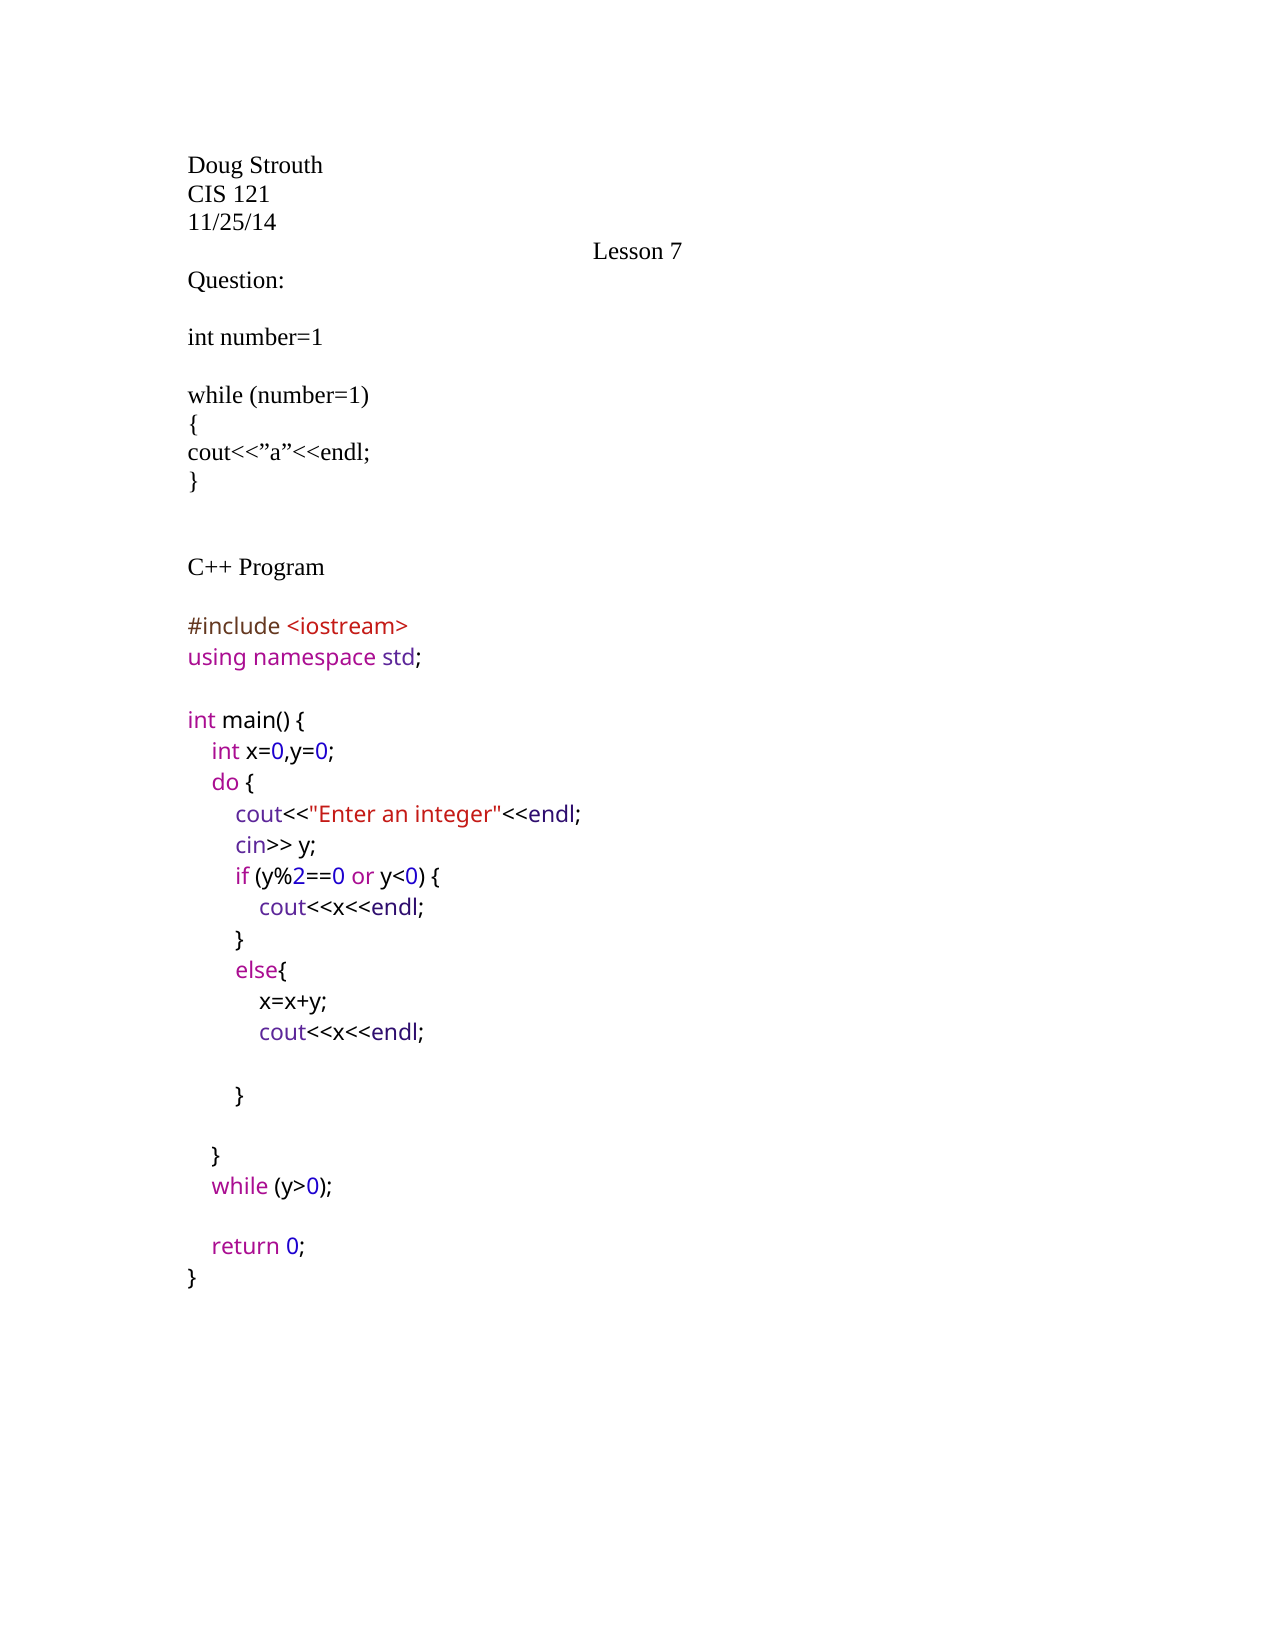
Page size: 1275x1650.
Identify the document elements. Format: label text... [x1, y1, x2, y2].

text return 0; [187, 1230, 1087, 1261]
text while (y>0); [187, 1170, 1087, 1201]
text #include <iostream> [187, 610, 1087, 641]
text int main() { [187, 704, 1087, 735]
text Question: [187, 265, 1087, 294]
text } [187, 922, 1087, 954]
text } [187, 1139, 1087, 1170]
text using namespace std; [187, 641, 1087, 672]
text if (y%2==0 or y<0) { [187, 860, 1087, 891]
text Lesson 7 [187, 236, 1087, 265]
text { [187, 409, 1087, 437]
text while (number=1) [187, 380, 1087, 409]
text 11/25/14 [187, 207, 1087, 236]
text cout<<x<<endl; [187, 1016, 1087, 1047]
text C++ Program [187, 552, 1087, 581]
text do { [187, 766, 1087, 797]
text Doug Strouth [187, 150, 1087, 179]
text cout<<"Enter an integer"<<endl; [187, 797, 1087, 829]
text int number=1 [187, 322, 1087, 351]
text cout<<”a”<<endl; [187, 437, 1087, 466]
text cout<<x<<endl; [187, 891, 1087, 922]
text CIS 121 [187, 179, 1087, 207]
text x=x+y; [187, 985, 1087, 1016]
text int x=0,y=0; [187, 735, 1087, 766]
text cin>> y; [187, 829, 1087, 860]
text else{ [187, 954, 1087, 985]
text } [187, 1261, 1087, 1292]
text } [187, 466, 1087, 495]
text } [187, 1079, 1087, 1110]
